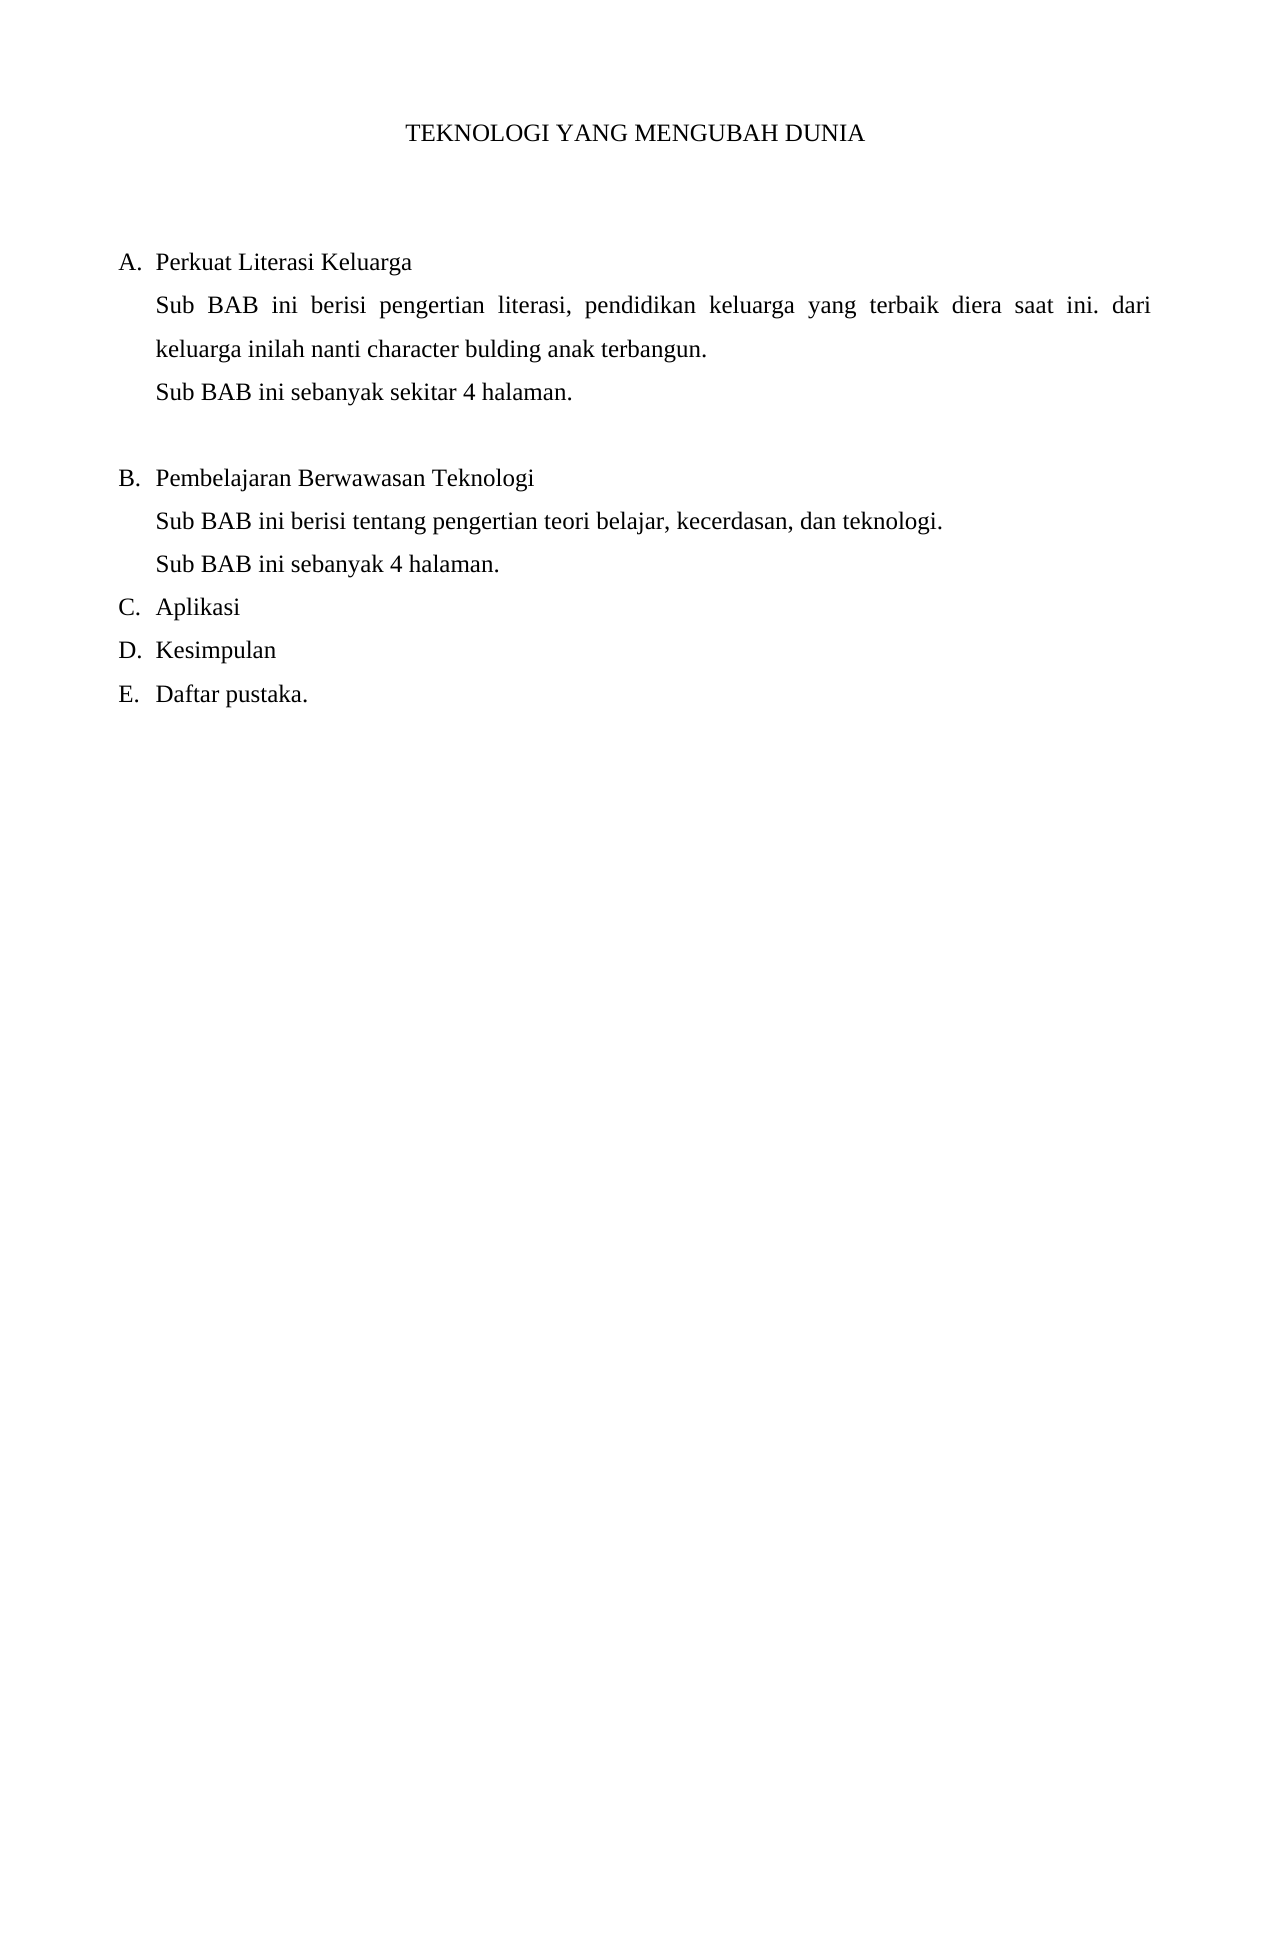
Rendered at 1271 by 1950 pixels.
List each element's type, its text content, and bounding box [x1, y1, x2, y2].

list Sub BAB ini sebanyak 4 halaman. [155, 549, 1153, 578]
list Pembelajaran Berwawasan Teknologi [118, 463, 1153, 492]
list Sub BAB ini sebanyak sekitar 4 halaman. [155, 377, 1153, 406]
list Daftar pustaka. [118, 679, 1153, 707]
list Aplikasi [118, 592, 1153, 621]
list Sub BAB ini berisi tentang pengertian teori belajar, kecerdasan, dan teknologi. [155, 506, 1153, 535]
list Sub BAB ini berisi pengertian literasi, pendidikan keluarga yang terbaik diera saat ini. dari keluarga inilah nanti character bulding anak terbangun. [155, 291, 1153, 362]
list Kesimpulan [118, 636, 1153, 664]
list Perkuat Literasi Keluarga [118, 247, 1153, 276]
text TEKNOLOGI YANG MENGUBAH DUNIA [118, 118, 1153, 147]
